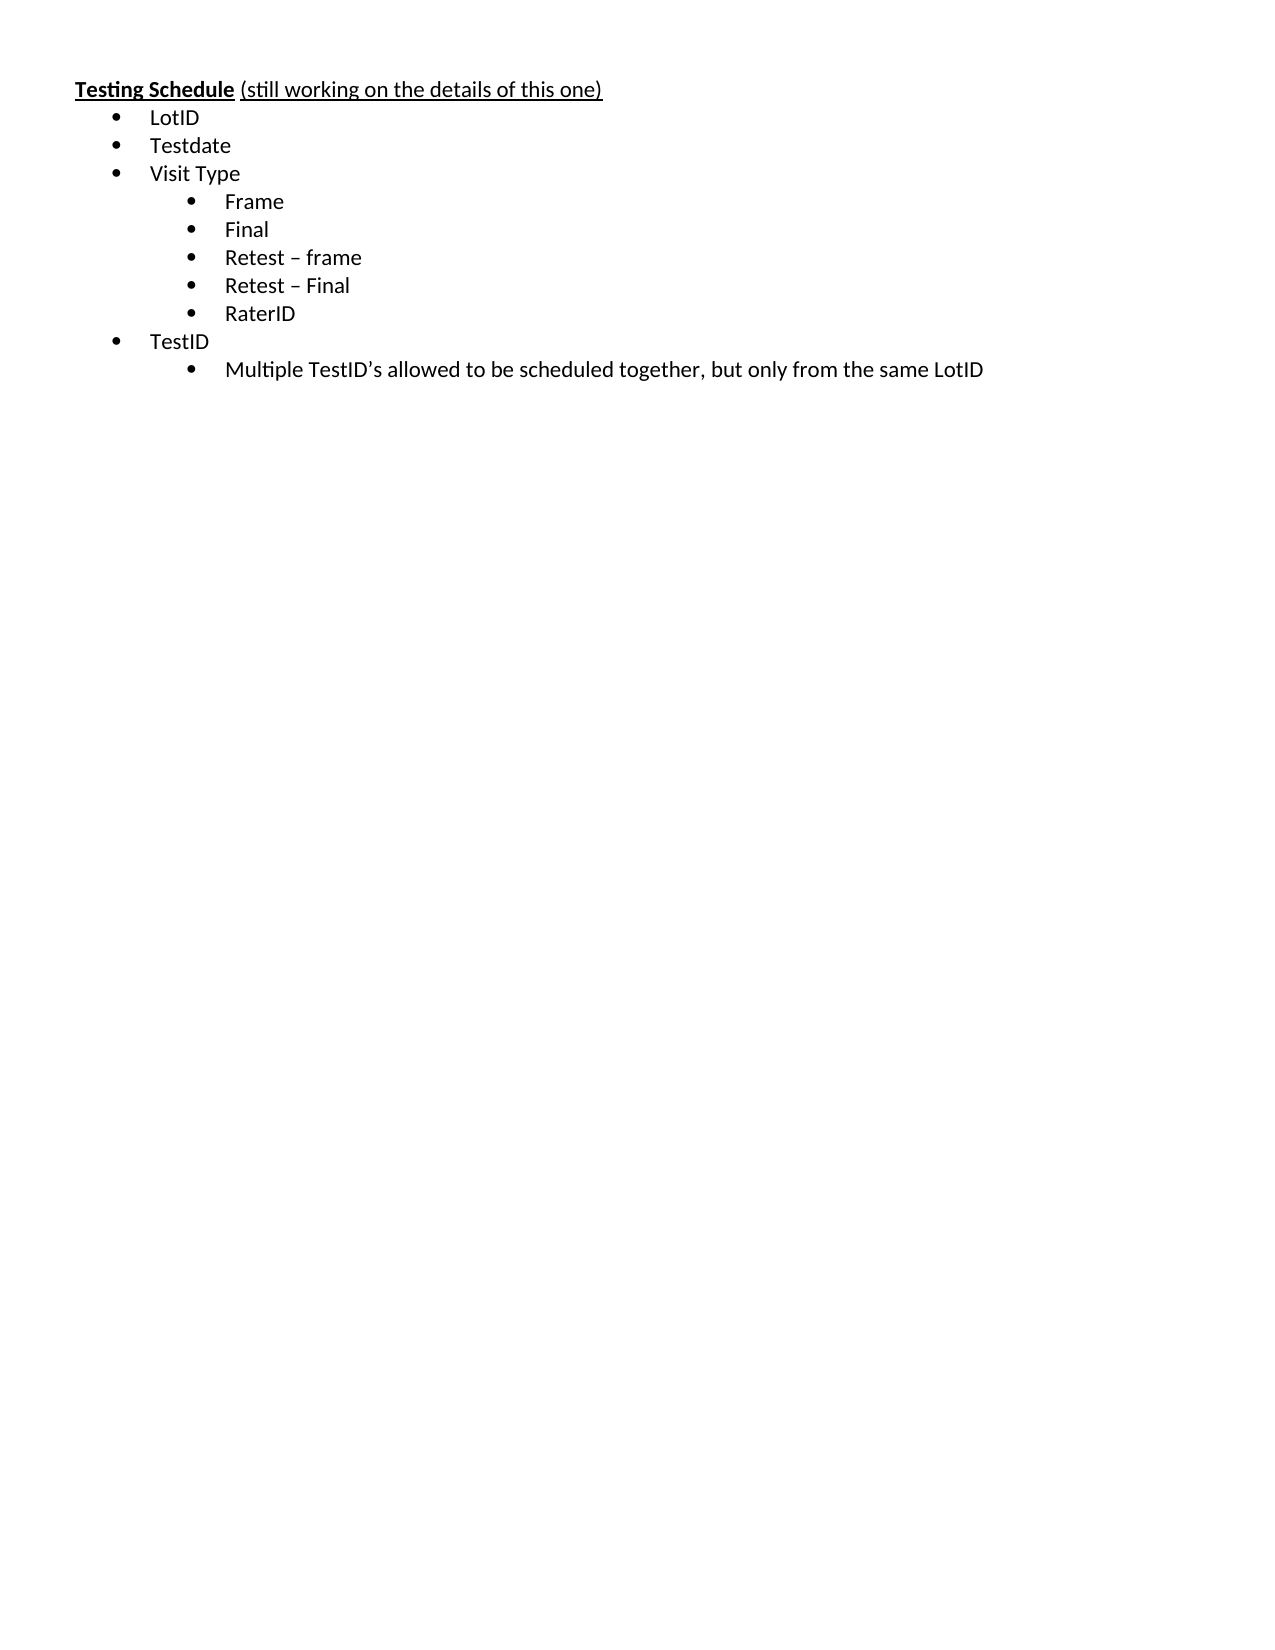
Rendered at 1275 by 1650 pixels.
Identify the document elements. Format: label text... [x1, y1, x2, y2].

list TestID [112, 327, 1200, 355]
list Frame [187, 187, 1200, 215]
list Testdate [112, 131, 1200, 159]
list LotID [112, 103, 1200, 131]
list Multiple TestID’s allowed to be scheduled together, but only from the same LotID [187, 355, 1200, 383]
list Visit Type [112, 159, 1200, 187]
list Retest – frame [187, 243, 1200, 271]
list Retest – Final [187, 271, 1200, 299]
text Testing Schedule (still working on the details of this one) [75, 75, 1200, 103]
list RaterID [187, 299, 1200, 327]
list Final [187, 215, 1200, 243]
